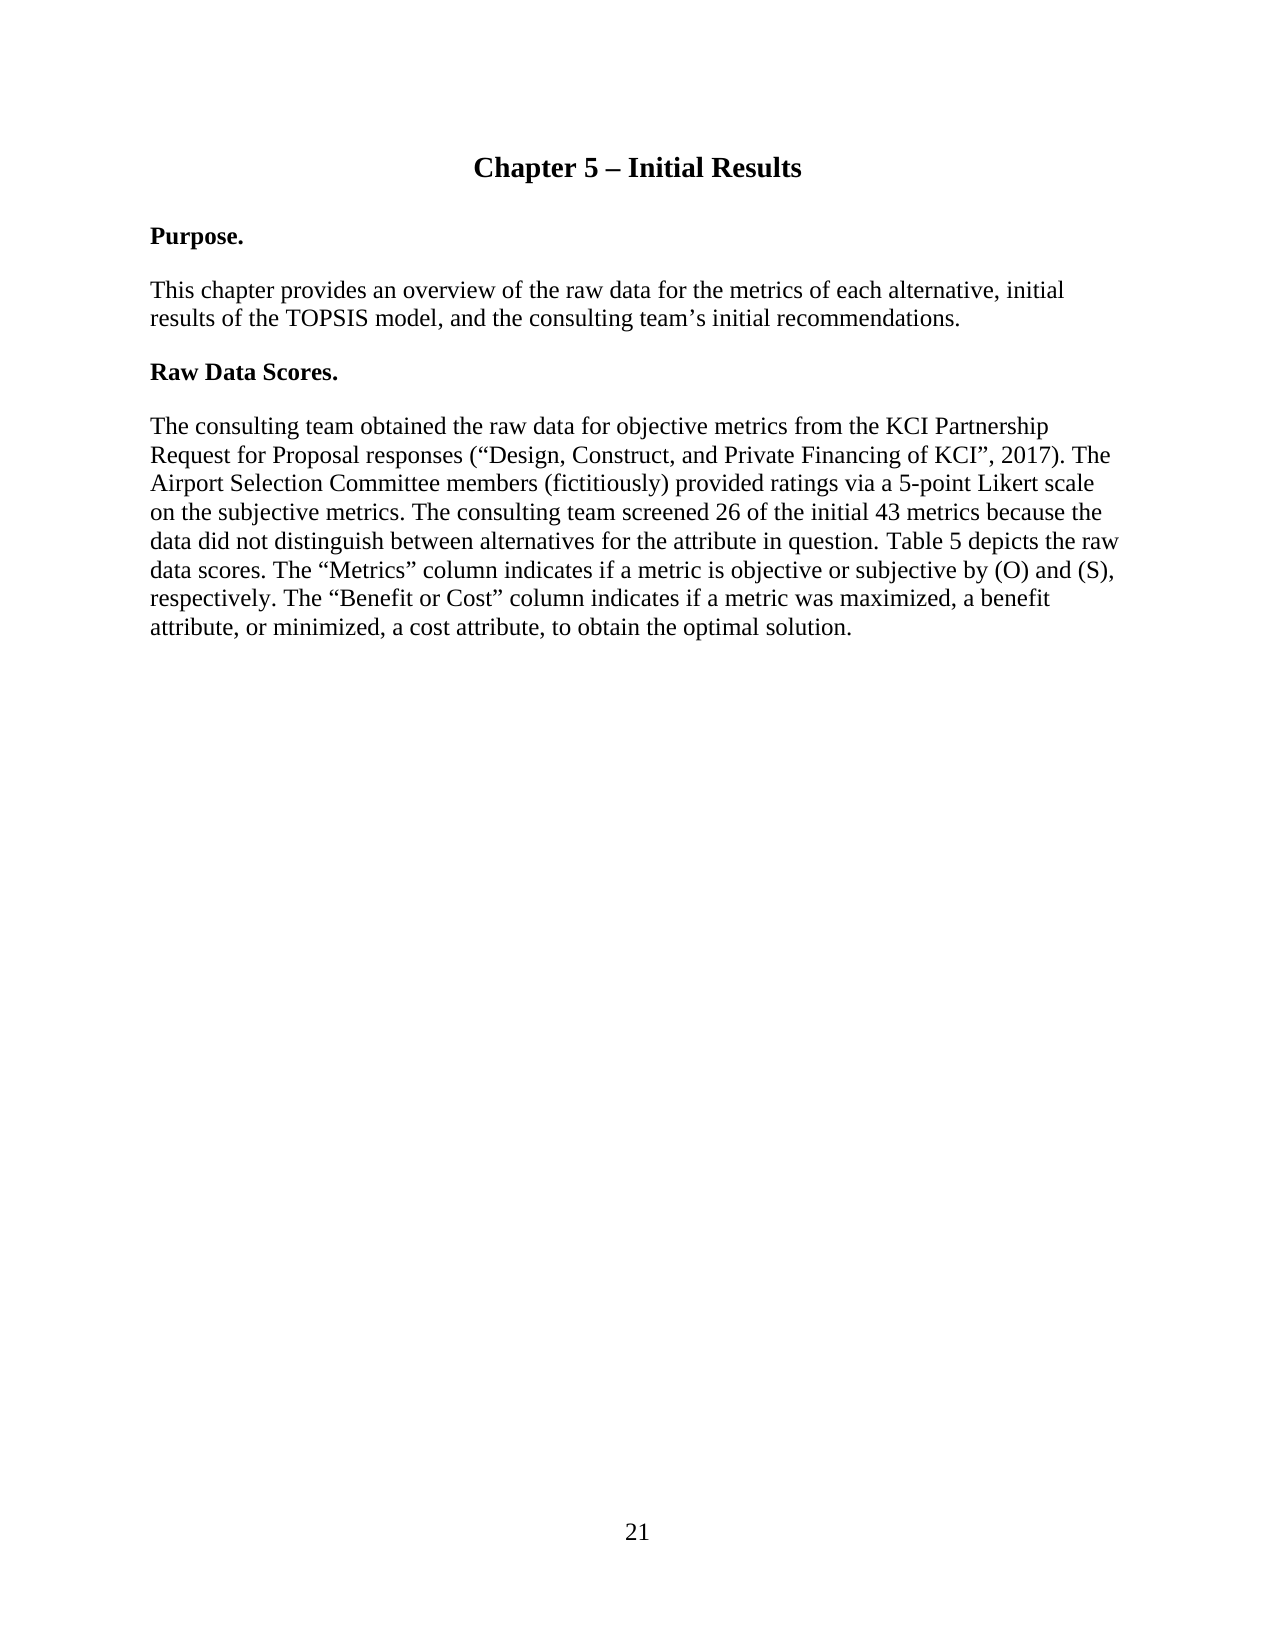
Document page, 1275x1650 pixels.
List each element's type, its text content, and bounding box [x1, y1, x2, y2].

subtitle Purpose. [150, 221, 1125, 250]
text This chapter provides an overview of the raw data for the metrics of each alternative, initial results of the TOPSIS model, and the consulting team’s initial recommendations. [150, 275, 1125, 332]
subtitle Raw Data Scores. [150, 357, 1125, 386]
subtitle Chapter 5 – Initial Results [150, 150, 1125, 183]
text The consulting team obtained the raw data for objective metrics from the KCI Partnership Request for Proposal responses (“Design, Construct, and Private Financing of KCI”, 2017). The Airport Selection Committee members (fictitiously) provided ratings via a 5-point Likert scale on the subjective metrics. The consulting team screened 26 of the initial 43 metrics because the data did not distinguish between alternatives for the attribute in question. Table 5 depicts the raw data scores. The “Metrics” column indicates if a metric is objective or subjective by (O) and (S), respectively. The “Benefit or Cost” column indicates if a metric was maximized, a benefit attribute, or minimized, a cost attribute, to obtain the optimal solution. [150, 411, 1125, 641]
